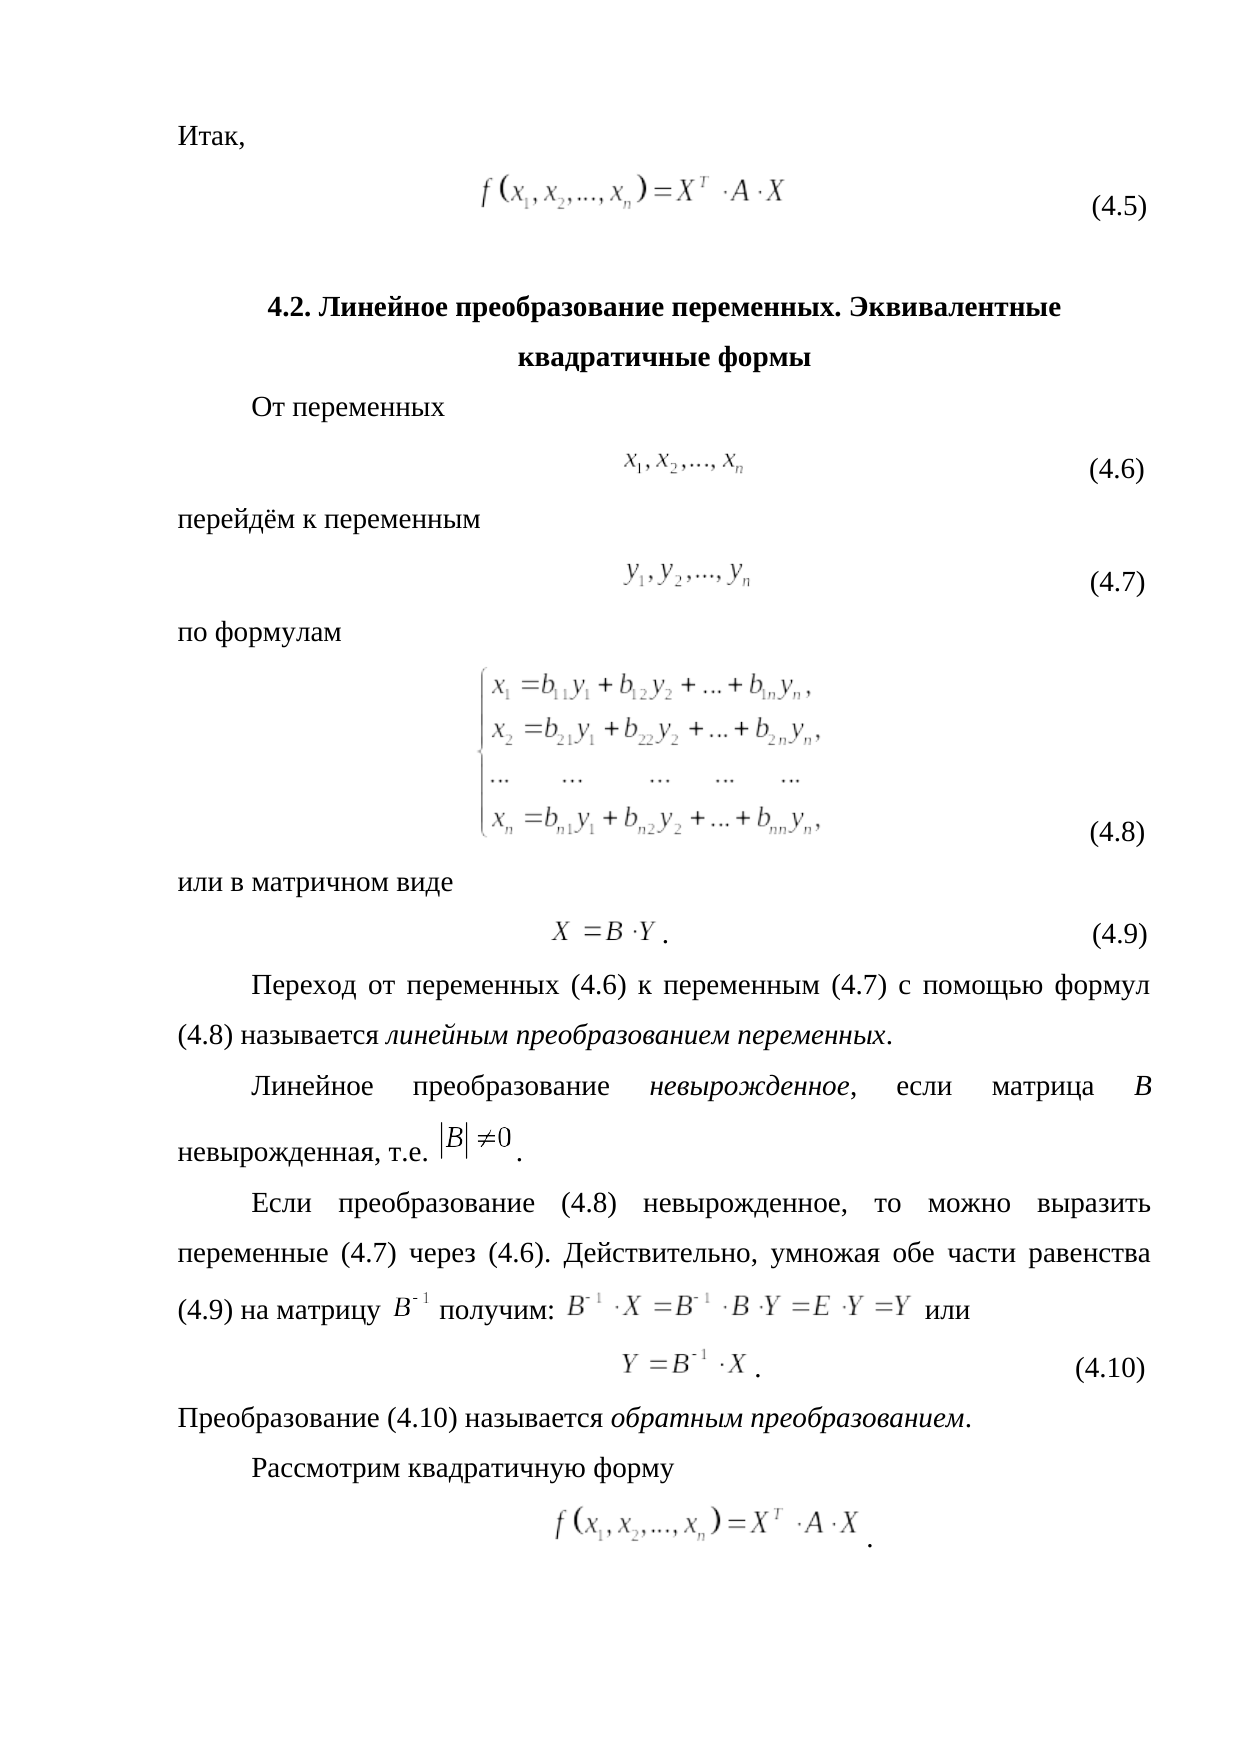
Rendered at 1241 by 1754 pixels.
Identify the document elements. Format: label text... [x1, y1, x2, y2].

text или в матричном виде [177, 864, 1152, 897]
text Если преобразование (4.8) невырожденное, то можно выразить переменные (4.7) через (4.6). Действительно, умножая обе части равенства (4.9) на матрицу получим: или [177, 1185, 1152, 1326]
text перейдём к переменным [177, 502, 1152, 535]
text Итак, [177, 118, 1152, 152]
text (4.8) [398, 664, 1152, 847]
text Преобразование (4.10) называется обратным преобразованием. [177, 1400, 1152, 1434]
text (4.5) [398, 168, 1152, 222]
text 4.2. Линейное преобразование переменных. Эквивалентные квадратичные формы [177, 289, 1152, 372]
text Переход от переменных (4.6) к переменным (4.7) с помощью формул (4.8) называется линейным преобразованием переменных. [177, 967, 1152, 1051]
text От переменных [177, 389, 1152, 423]
text . (4.10) [546, 1343, 1152, 1383]
text Линейное преобразование невырожденное, если матрица В невырожденная, т.е. . [177, 1068, 1152, 1168]
text (4.6) [546, 439, 1152, 485]
text (4.7) [546, 552, 1152, 597]
text . [472, 1501, 1152, 1554]
text по формулам [177, 614, 1152, 648]
text . (4.9) [177, 914, 1152, 950]
text Рассмотрим квадратичную форму [177, 1450, 1152, 1484]
